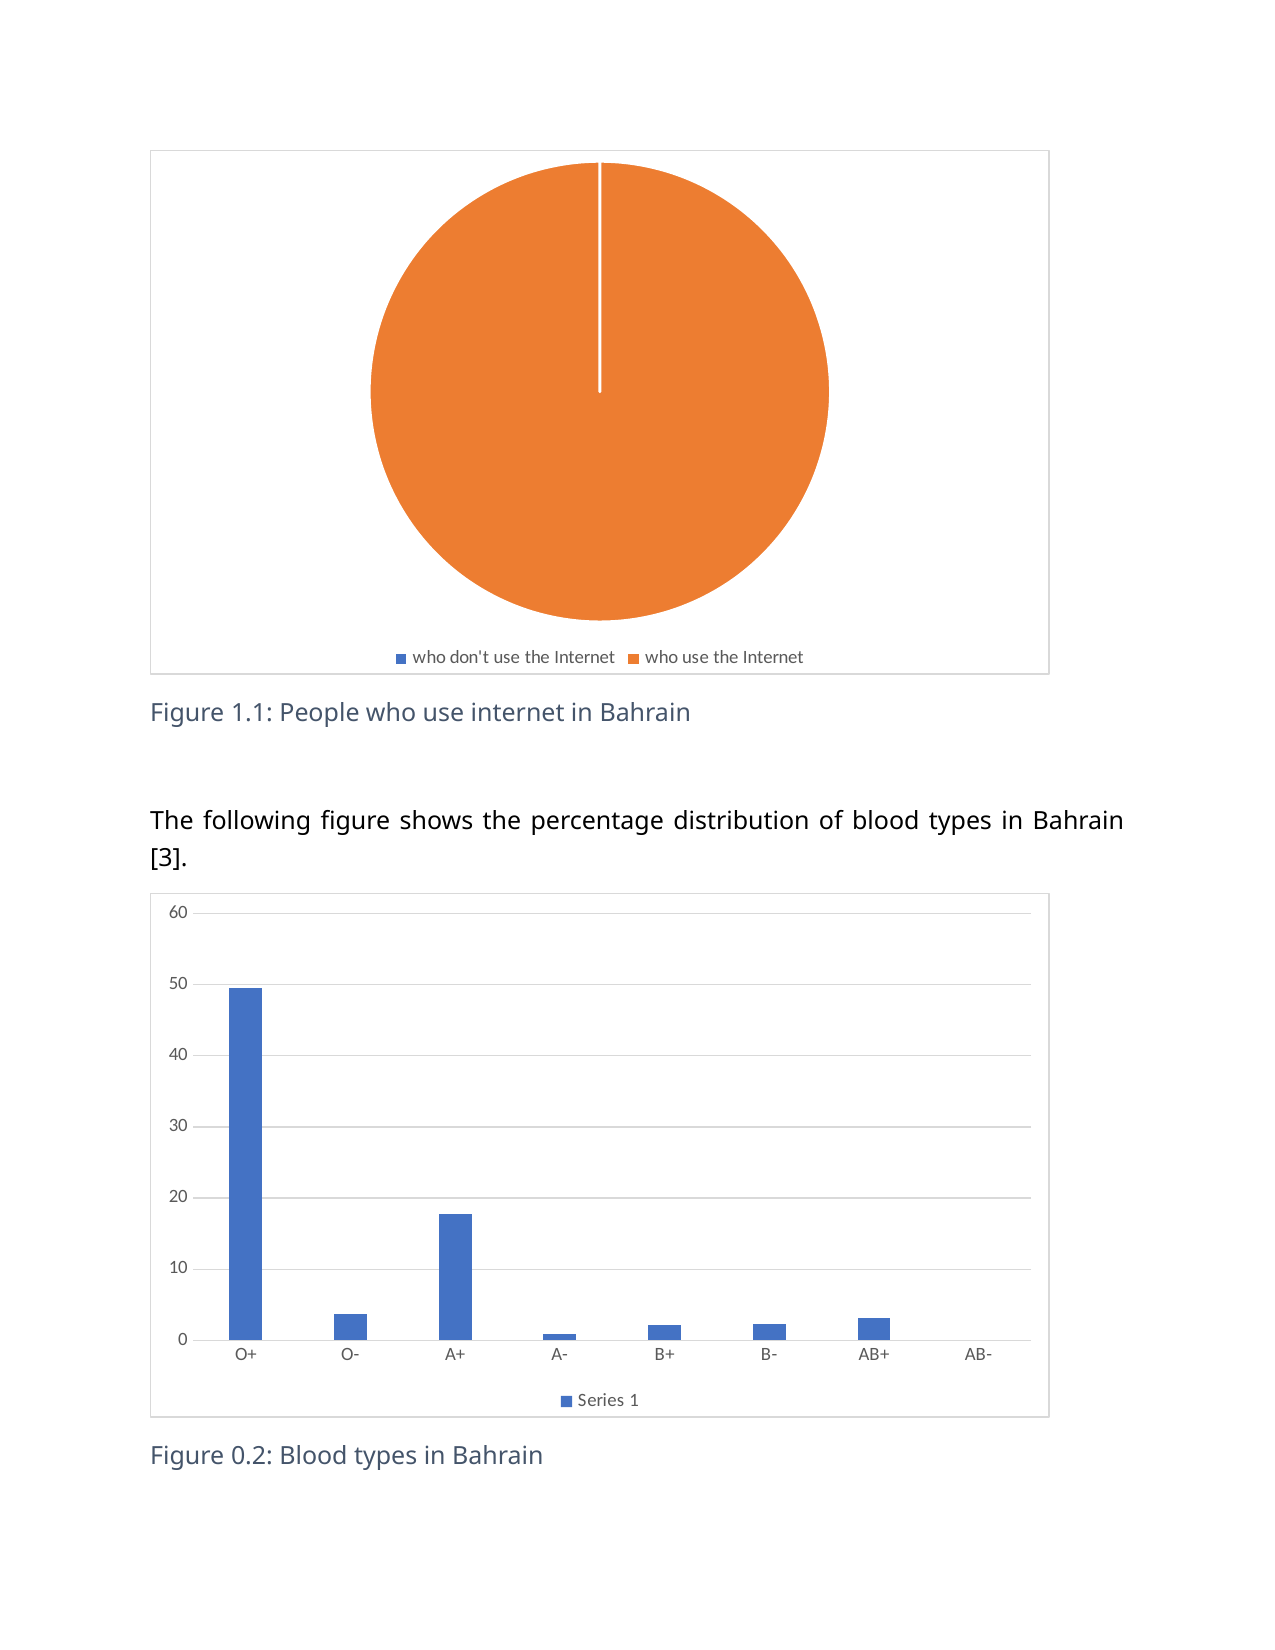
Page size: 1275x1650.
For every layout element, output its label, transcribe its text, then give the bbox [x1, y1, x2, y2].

text Figure 1.1: People who use internet in Bahrain [150, 694, 1125, 728]
text Figure 1.2: Blood types in Bahrain [150, 1437, 1125, 1471]
text The following figure shows the percentage distribution of blood types in Bahrain [3]. [150, 803, 1125, 873]
